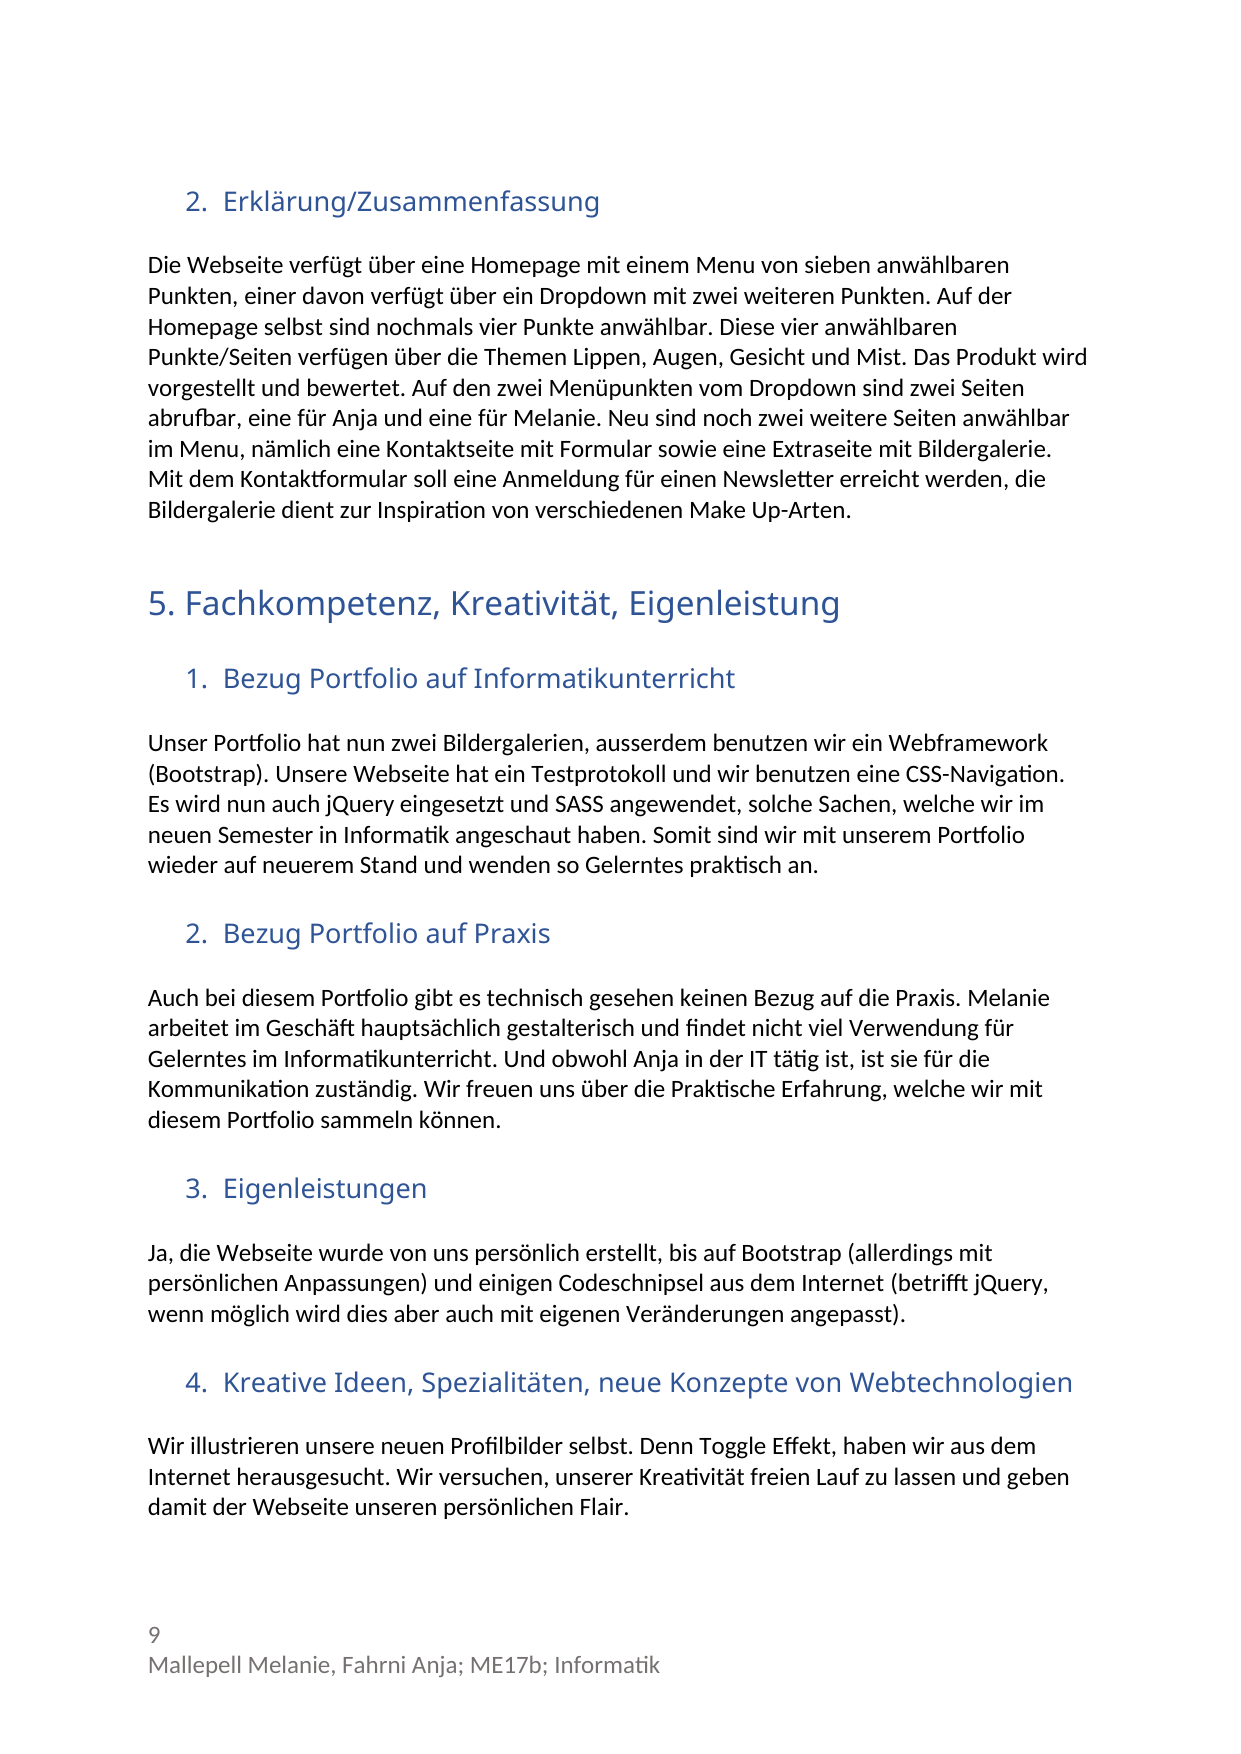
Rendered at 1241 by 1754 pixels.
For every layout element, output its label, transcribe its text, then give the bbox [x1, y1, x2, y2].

text Es wird nun auch jQuery eingesetzt und SASS angewendet, solche Sachen, welche wir im neuen Semester in Informatik angeschaut haben. Somit sind wir mit unserem Portfolio wieder auf neuerem Stand und wenden so Gelerntes praktisch an. [148, 788, 1093, 880]
text Wir illustrieren unsere neuen Profilbilder selbst. Denn Toggle Effekt, haben wir aus dem Internet herausgesucht. Wir versuchen, unserer Kreativität freien Lauf zu lassen und geben damit der Webseite unseren persönlichen Flair. [148, 1430, 1093, 1522]
subtitle Erklärung/Zusammenfassung [185, 182, 1093, 219]
text Die Webseite verfügt über eine Homepage mit einem Menu von sieben anwählbaren Punkten, einer davon verfügt über ein Dropdown mit zwei weiteren Punkten. Auf der Homepage selbst sind nochmals vier Punkte anwählbar. Diese vier anwählbaren Punkte/Seiten verfügen über die Themen Lippen, Augen, Gesicht und Mist. Das Produkt wird vorgestellt und bewertet. Auf den zwei Menüpunkten vom Dropdown sind zwei Seiten abrufbar, eine für Anja und eine für Melanie. Neu sind noch zwei weitere Seiten anwählbar im Menu, nämlich eine Kontaktseite mit Formular sowie eine Extraseite mit Bildergalerie. Mit dem Kontaktformular soll eine Anmeldung für einen Newsletter erreicht werden, die Bildergalerie dient zur Inspiration von verschiedenen Make Up-Arten. [148, 250, 1093, 524]
subtitle Kreative Ideen, Spezialitäten, neue Konzepte von Webtechnologien [185, 1363, 1093, 1400]
text Unser Portfolio hat nun zwei Bildergalerien, ausserdem benutzen wir ein Webframework (Bootstrap). Unsere Webseite hat ein Testprotokoll und wir benutzen eine CSS-Navigation. [148, 727, 1093, 788]
text Auch bei diesem Portfolio gibt es technisch gesehen keinen Bezug auf die Praxis. Melanie arbeitet im Geschäft hauptsächlich gestalterisch und findet nicht viel Verwendung für Gelerntes im Informatikunterricht. Und obwohl Anja in der IT tätig ist, ist sie für die Kommunikation zuständig. Wir freuen uns über die Praktische Erfahrung, welche wir mit diesem Portfolio sammeln können. [148, 982, 1093, 1135]
subtitle Bezug Portfolio auf Praxis [185, 915, 1093, 952]
subtitle Bezug Portfolio auf Informatikunterricht [185, 660, 1093, 697]
subtitle 5. Fachkompetenz, Kreativität, Eigenleistung [148, 580, 1093, 625]
subtitle Eigenleistungen [185, 1169, 1093, 1206]
text Ja, die Webseite wurde von uns persönlich erstellt, bis auf Bootstrap (allerdings mit persönlichen Anpassungen) und einigen Codeschnipsel aus dem Internet (betrifft jQuery, wenn möglich wird dies aber auch mit eigenen Veränderungen angepasst). [148, 1237, 1093, 1328]
